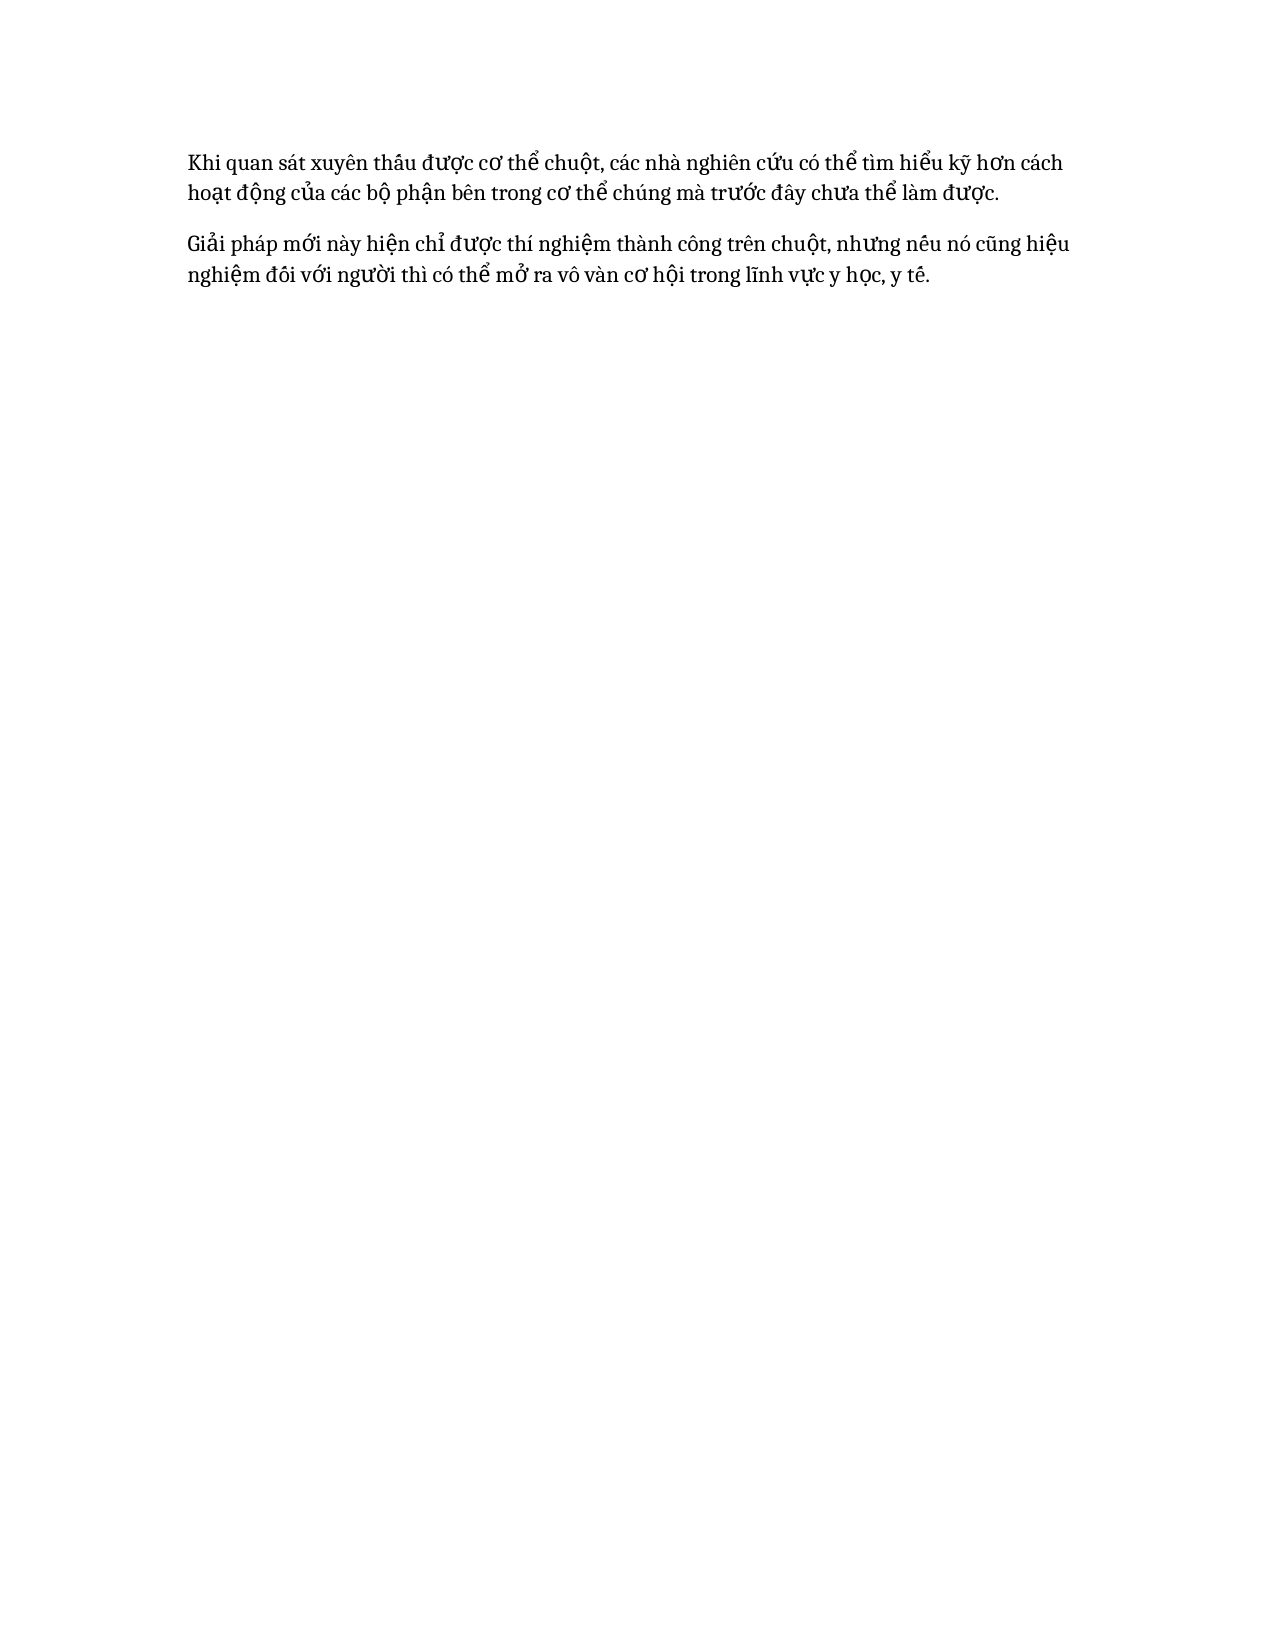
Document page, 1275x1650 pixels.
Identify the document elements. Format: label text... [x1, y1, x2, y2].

text Khi quan sát xuyên thấu được cơ thể chuột, các nhà nghiên cứu có thể tìm hiểu kỹ hơn cách hoạt động của các bộ phận bên trong cơ thể chúng mà trước đây chưa thể làm được. [187, 150, 1087, 207]
text Giải pháp mới này hiện chỉ được thí nghiệm thành công trên chuột, nhưng nếu nó cũng hiệu nghiệm đối với người thì có thể mở ra vô vàn cơ hội trong lĩnh vực y học, y tế. [187, 231, 1087, 288]
